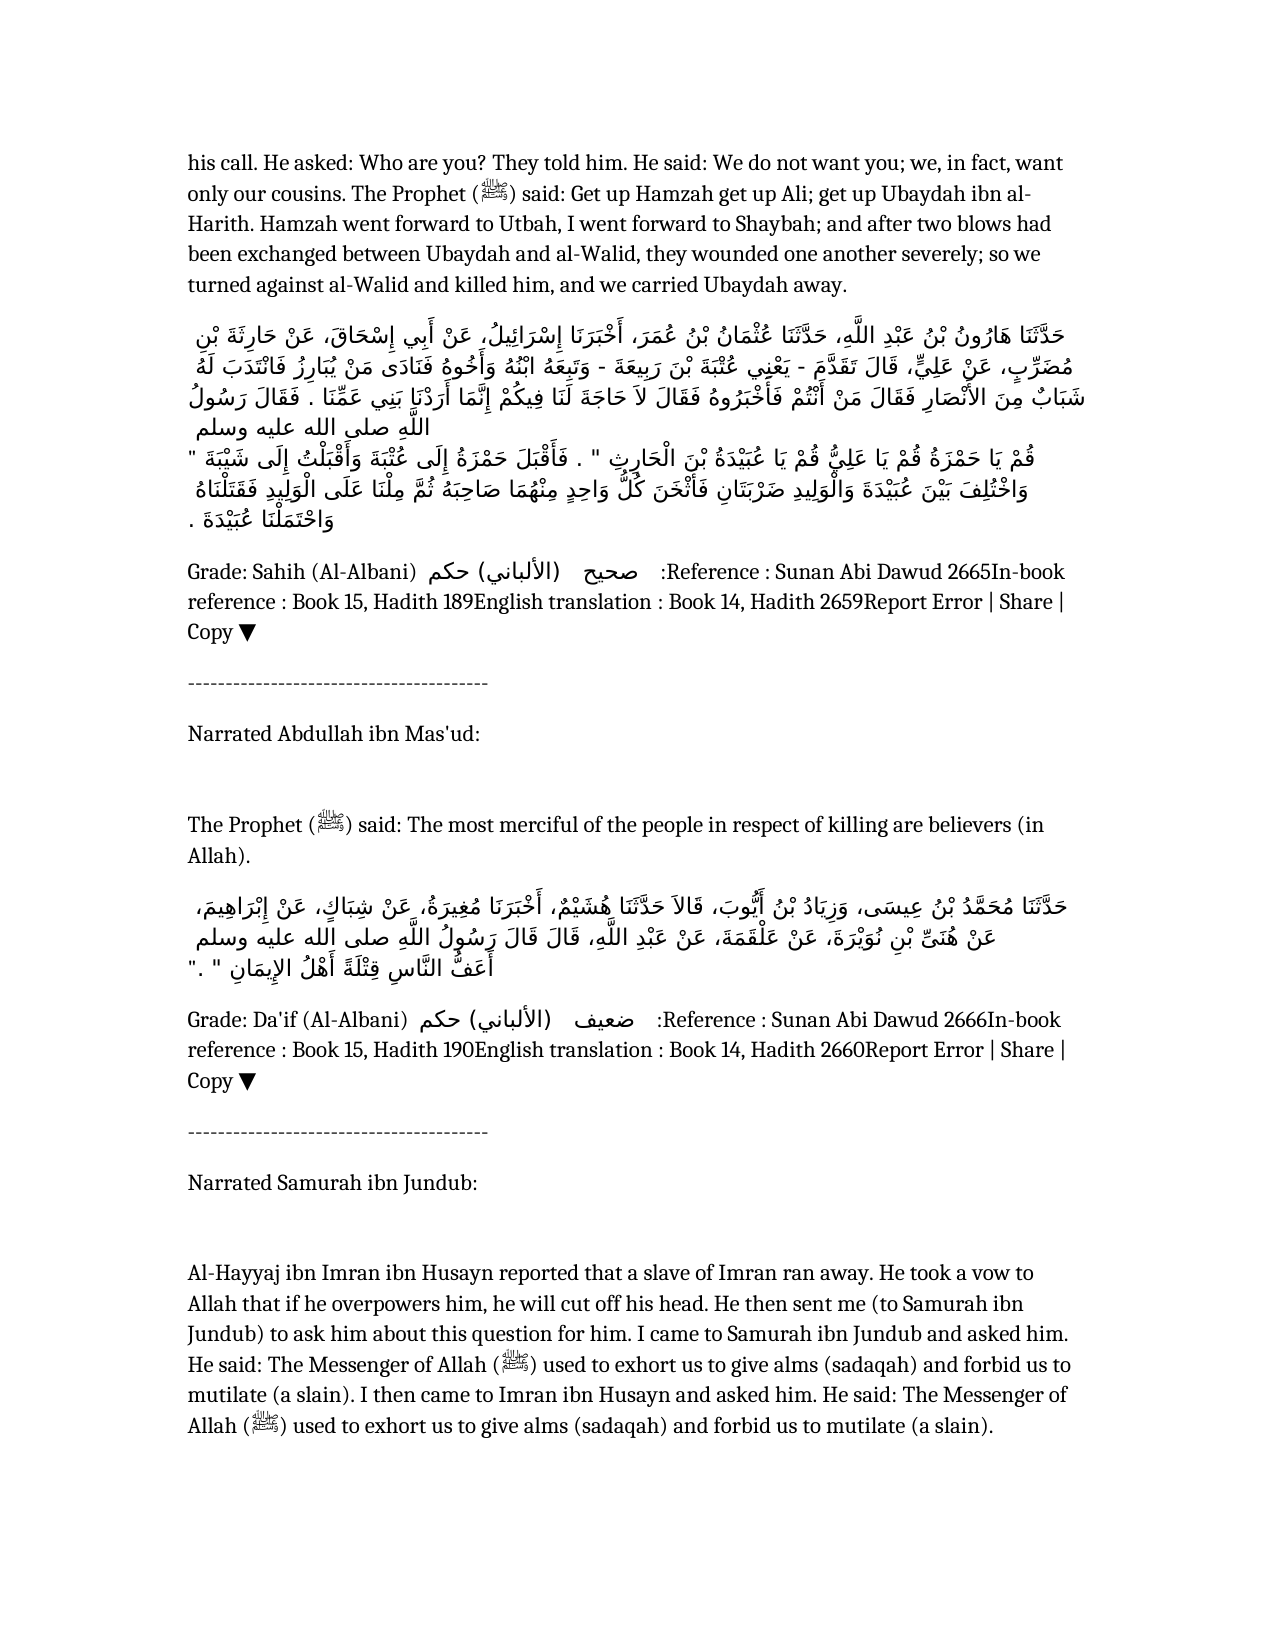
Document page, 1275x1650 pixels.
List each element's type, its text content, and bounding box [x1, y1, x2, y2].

text Narrated Abdullah ibn Mas'ud: The Prophet (ﷺ) said: The most merciful of the people in respect of killing are believers (in Allah). [187, 721, 1087, 869]
text Narrated Samurah ibn Jundub: Al-Hayyaj ibn Imran ibn Husayn reported that a slave of Imran ran away. He took a vow to Allah that if he overpowers him, he will cut off his head. He then sent me (to Samurah ibn Jundub) to ask him about this question for him. I came to Samurah ibn Jundub and asked him. He said: The Messenger of Allah (ﷺ) used to exhort us to give alms (sadaqah) and forbid us to mutilate (a slain). I then came to Imran ibn Husayn and asked him. He said: The Messenger of Allah (ﷺ) used to exhort us to give alms (sadaqah) and forbid us to mutilate (a slain). [187, 1169, 1087, 1439]
text حَدَّثَنَا مُحَمَّدُ بْنُ عِيسَى، وَزِيَادُ بْنُ أَيُّوبَ، قَالاَ حَدَّثَنَا هُشَيْمٌ، أَخْبَرَنَا مُغِيرَةُ، عَنْ شِبَاكٍ، عَنْ إِبْرَاهِيمَ، عَنْ هُنَىِّ بْنِ نُوَيْرَةَ، عَنْ عَلْقَمَةَ، عَنْ عَبْدِ اللَّهِ، قَالَ قَالَ رَسُولُ اللَّهِ صلى الله عليه وسلم ‏ "‏ أَعَفُّ النَّاسِ قِتْلَةً أَهْلُ الإِيمَانِ ‏"‏ ‏.‏ [187, 893, 1087, 982]
text Grade: Sahih (Al-Albani) صحيح (الألباني) حكم :Reference : Sunan Abi Dawud 2665In-book reference : Book 15, Hadith 189English translation : Book 14, Hadith 2659Report Error | Share | Copy ▼ [187, 558, 1087, 645]
text Grade: Da'if (Al-Albani) ضعيف (الألباني) حكم :Reference : Sunan Abi Dawud 2666In-book reference : Book 15, Hadith 190English translation : Book 14, Hadith 2660Report Error | Share | Copy ▼ [187, 1006, 1087, 1094]
text ---------------------------------------- [187, 1118, 1087, 1145]
text ---------------------------------------- [187, 670, 1087, 696]
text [187, 150, 1087, 298]
text حَدَّثَنَا هَارُونُ بْنُ عَبْدِ اللَّهِ، حَدَّثَنَا عُثْمَانُ بْنُ عُمَرَ، أَخْبَرَنَا إِسْرَائِيلُ، عَنْ أَبِي إِسْحَاقَ، عَنْ حَارِثَةَ بْنِ مُضَرِّبٍ، عَنْ عَلِيٍّ، قَالَ تَقَدَّمَ - يَعْنِي عُتْبَةَ بْنَ رَبِيعَةَ - وَتَبِعَهُ ابْنُهُ وَأَخُوهُ فَنَادَى مَنْ يُبَارِزُ فَانْتَدَبَ لَهُ شَبَابٌ مِنَ الأَنْصَارِ فَقَالَ مَنْ أَنْتُمْ فَأَخْبَرُوهُ فَقَالَ لاَ حَاجَةَ لَنَا فِيكُمْ إِنَّمَا أَرَدْنَا بَنِي عَمِّنَا ‏.‏ فَقَالَ رَسُولُ اللَّهِ صلى الله عليه وسلم ‏ "‏ قُمْ يَا حَمْزَةُ قُمْ يَا عَلِيُّ قُمْ يَا عُبَيْدَةُ بْنَ الْحَارِثِ ‏"‏ ‏.‏ فَأَقْبَلَ حَمْزَةُ إِلَى عُتْبَةَ وَأَقْبَلْتُ إِلَى شَيْبَةَ وَاخْتُلِفَ بَيْنَ عُبَيْدَةَ وَالْوَلِيدِ ضَرْبَتَانِ فَأَثْخَنَ كُلُّ وَاحِدٍ مِنْهُمَا صَاحِبَهُ ثُمَّ مِلْنَا عَلَى الْوَلِيدِ فَقَتَلْنَاهُ وَاحْتَمَلْنَا عُبَيْدَةَ ‏.‏ [187, 322, 1087, 533]
